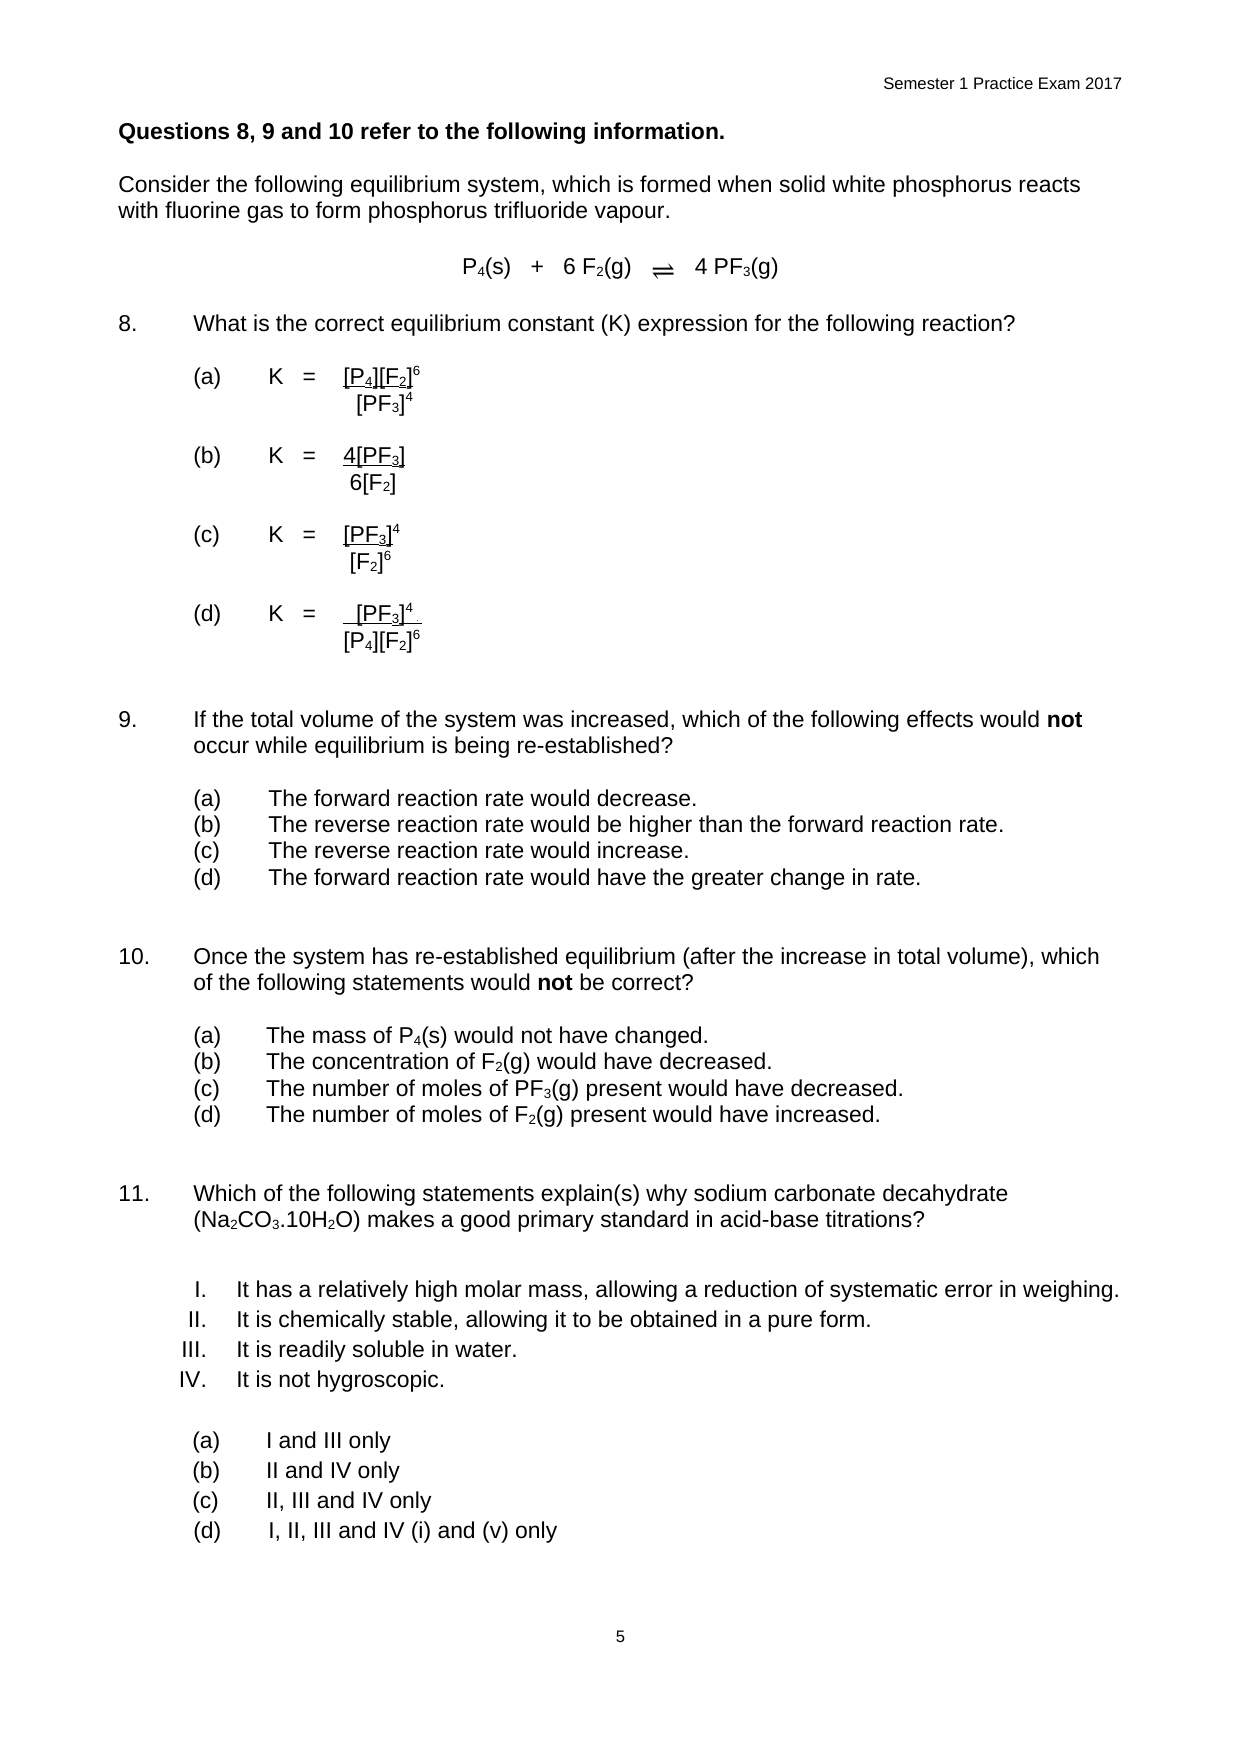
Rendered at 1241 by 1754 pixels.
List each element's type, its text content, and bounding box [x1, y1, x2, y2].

list I, II, III and IV (i) and (v) only [193, 1517, 1122, 1543]
list II, III and IV only [192, 1487, 1122, 1513]
list The forward reaction rate would decrease. [193, 785, 1122, 811]
text 9. If the total volume of the system was increased, which of the following effects would not occur while equilibrium is being re-established? [118, 706, 1122, 758]
list K = 4[PF3] [193, 442, 1122, 468]
text 11. Which of the following statements explain(s) why sodium carbonate decahydrate (Na2CO3.10H2O) makes a good primary standard in acid-base titrations? [118, 1180, 1122, 1233]
list It is readily soluble in water. [207, 1336, 1122, 1362]
text P4(s) + 6 F2(g) ⇌ 4 PF3(g) [118, 250, 1122, 284]
list The mass of P4(s) would not have changed. [193, 1022, 1122, 1048]
list It is chemically stable, allowing it to be obtained in a pure form. [207, 1306, 1122, 1332]
list K = [P4][F2]6 [193, 363, 1122, 389]
list [F2]6 [268, 548, 1122, 574]
list [P4][F2]6 [268, 627, 1122, 653]
text Questions 8, 9 and 10 refer to the following information. [118, 118, 1122, 144]
list [PF3]4 [343, 389, 1122, 416]
list K = [PF3]4 . [193, 600, 1122, 627]
text 10. Once the system has re-established equilibrium (after the increase in total volume), which of the following statements would not be correct? [118, 943, 1122, 996]
list I and III only [192, 1427, 1122, 1453]
list The concentration of F2(g) would have decreased. [193, 1048, 1122, 1075]
list The forward reaction rate would have the greater change in rate. [193, 864, 1122, 890]
list The number of moles of F2(g) present would have increased. [193, 1101, 1122, 1127]
list 6[F2] [268, 468, 1122, 495]
text Consider the following equilibrium system, which is formed when solid white phosphorus reacts with fluorine gas to form phosphorus trifluoride vapour. [118, 171, 1122, 223]
list K = [PF3]4 [193, 521, 1122, 548]
list The reverse reaction rate would increase. [193, 837, 1122, 864]
text 8. What is the correct equilibrium constant (K) expression for the following reaction? [118, 310, 1122, 337]
list It is not hygroscopic. [207, 1366, 1122, 1392]
list The number of moles of PF3(g) present would have decreased. [193, 1075, 1122, 1101]
list It has a relatively high molar mass, allowing a reduction of systematic error in weighing. [207, 1276, 1122, 1302]
list II and IV only [192, 1457, 1122, 1483]
list The reverse reaction rate would be higher than the forward reaction rate. [193, 811, 1122, 837]
